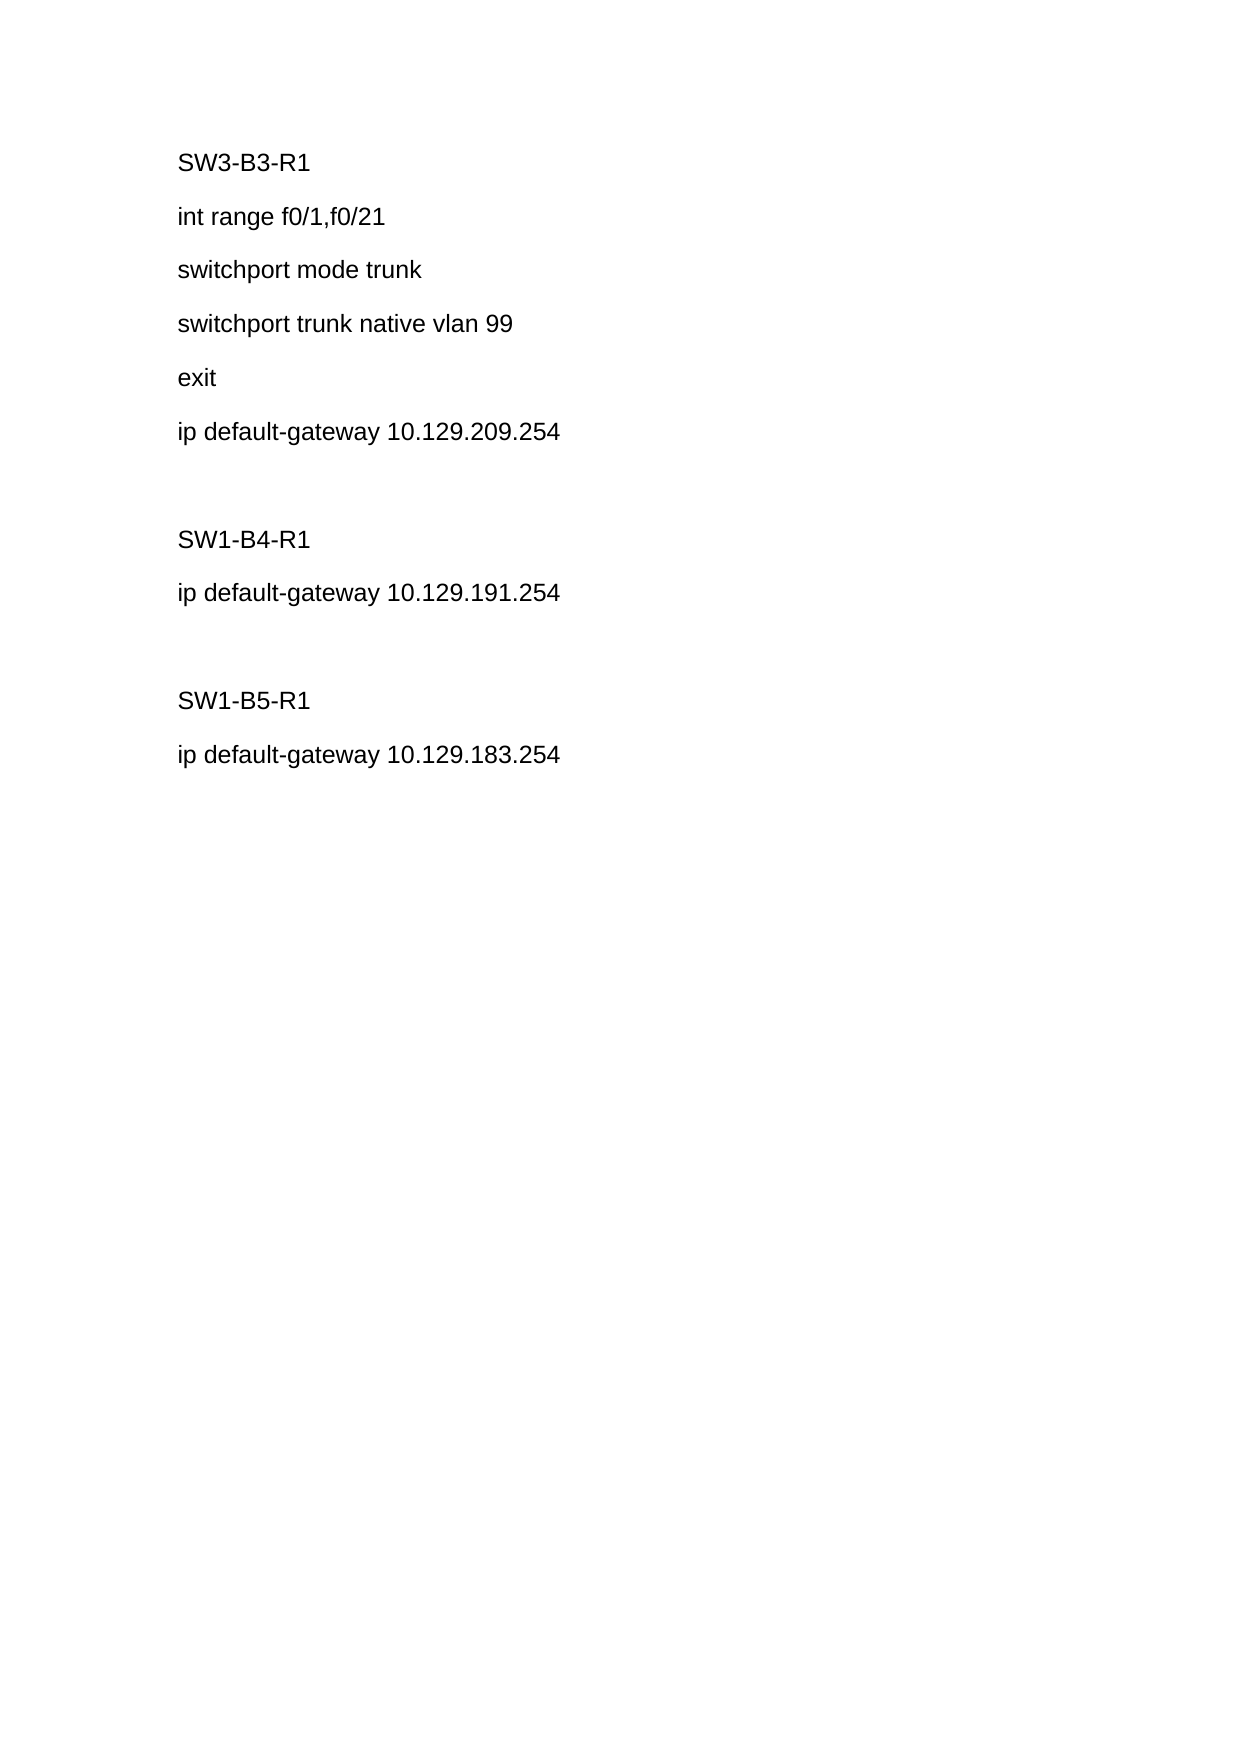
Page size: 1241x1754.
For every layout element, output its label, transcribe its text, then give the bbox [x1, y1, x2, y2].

text SW1-B5-R1 [177, 686, 1063, 715]
text exit [177, 363, 1063, 392]
text ip default-gateway 10.129.183.254 [177, 740, 1063, 769]
text switchport mode trunk [177, 255, 1063, 284]
text ip default-gateway 10.129.209.254 [177, 417, 1063, 446]
text switchport trunk native vlan 99 [177, 309, 1063, 338]
text int range f0/1,f0/21 [177, 201, 1063, 230]
text SW3-B3-R1 [177, 148, 1063, 176]
text SW1-B4-R1 [177, 524, 1063, 553]
text ip default-gateway 10.129.191.254 [177, 578, 1063, 607]
